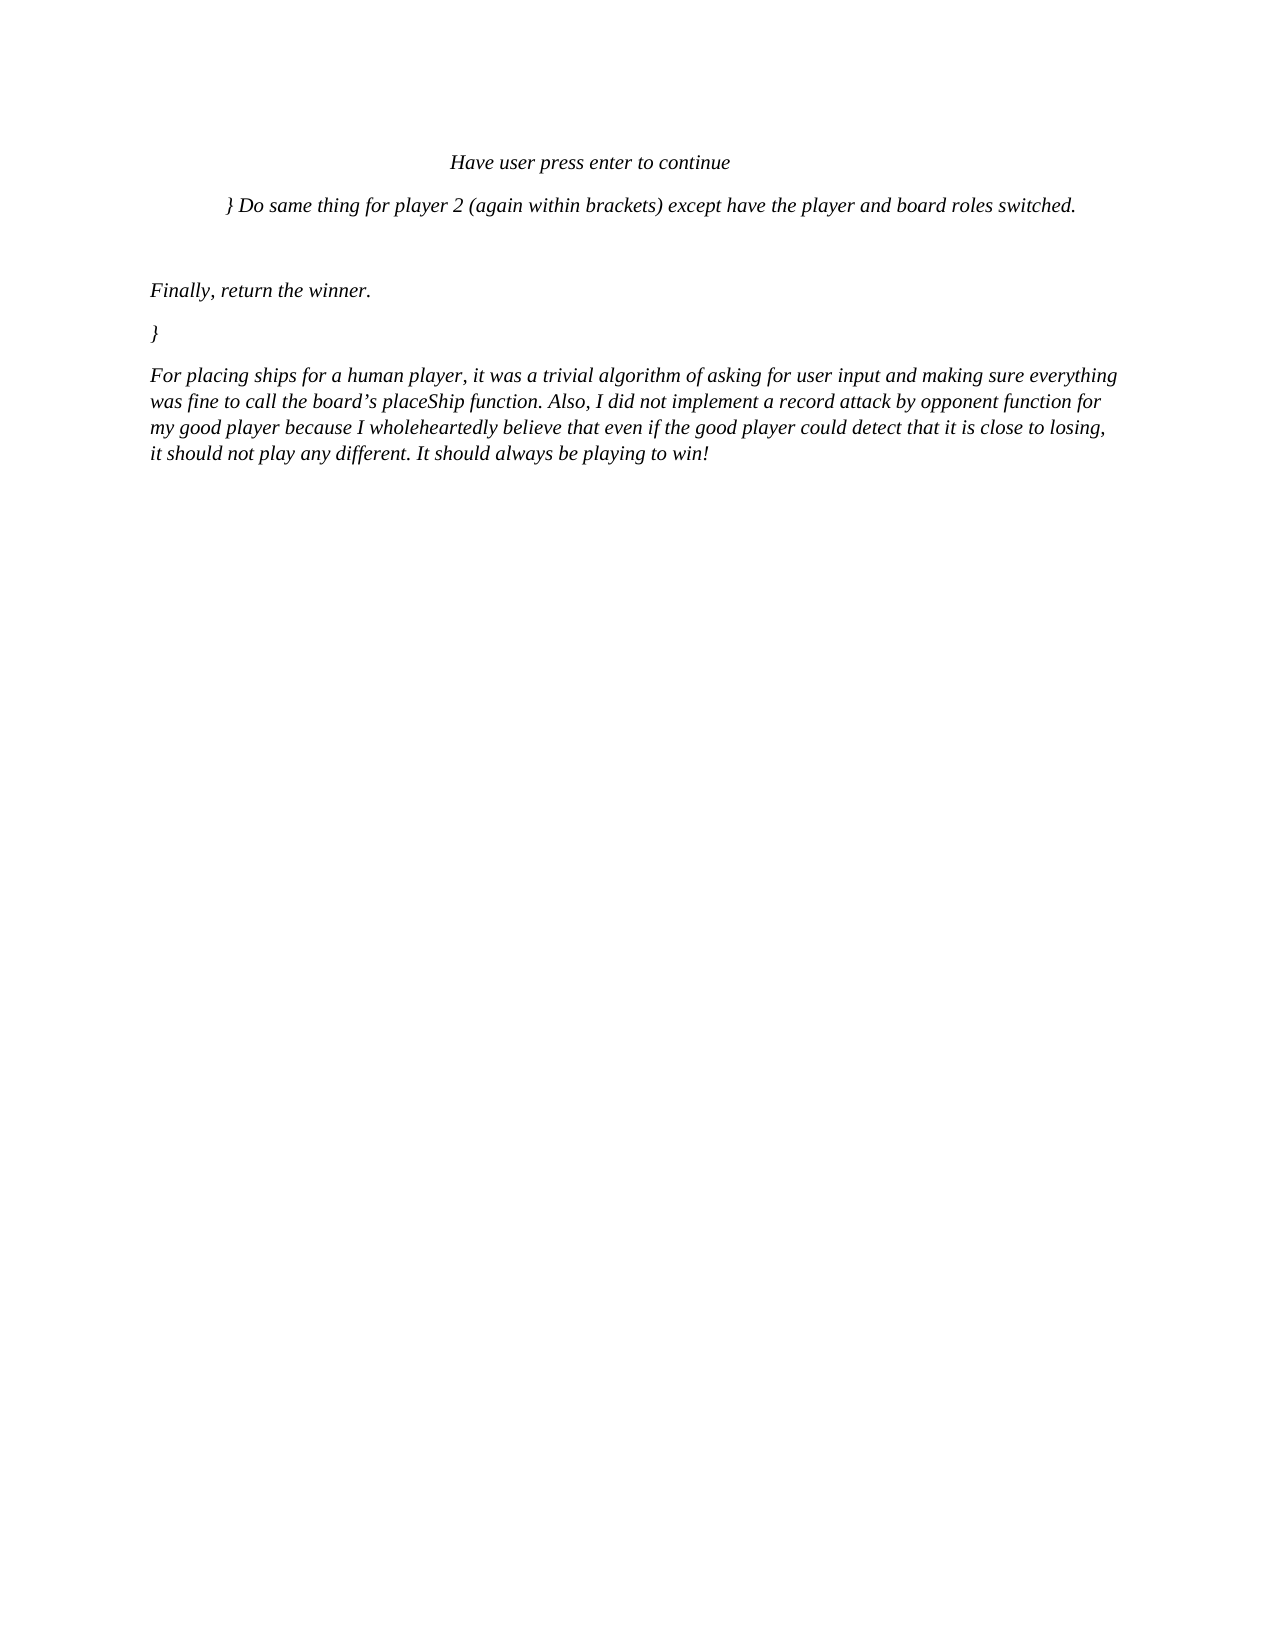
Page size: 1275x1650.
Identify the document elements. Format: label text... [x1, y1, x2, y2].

text For placing ships for a human player, it was a trivial algorithm of asking for user input and making sure everything was fine to call the board’s placeShip function. Also, I did not implement a record attack by opponent function for my good player because I wholeheartedly believe that even if the good player could detect that it is close to losing, it should not play any different. It should always be playing to win! [150, 363, 1125, 465]
text Finally, return the winner. [150, 278, 1125, 302]
text } [150, 320, 1125, 344]
text } Do same thing for player 2 (again within brackets) except have the player and board roles switched. [150, 193, 1125, 217]
text Have user press enter to continue [150, 150, 1125, 174]
